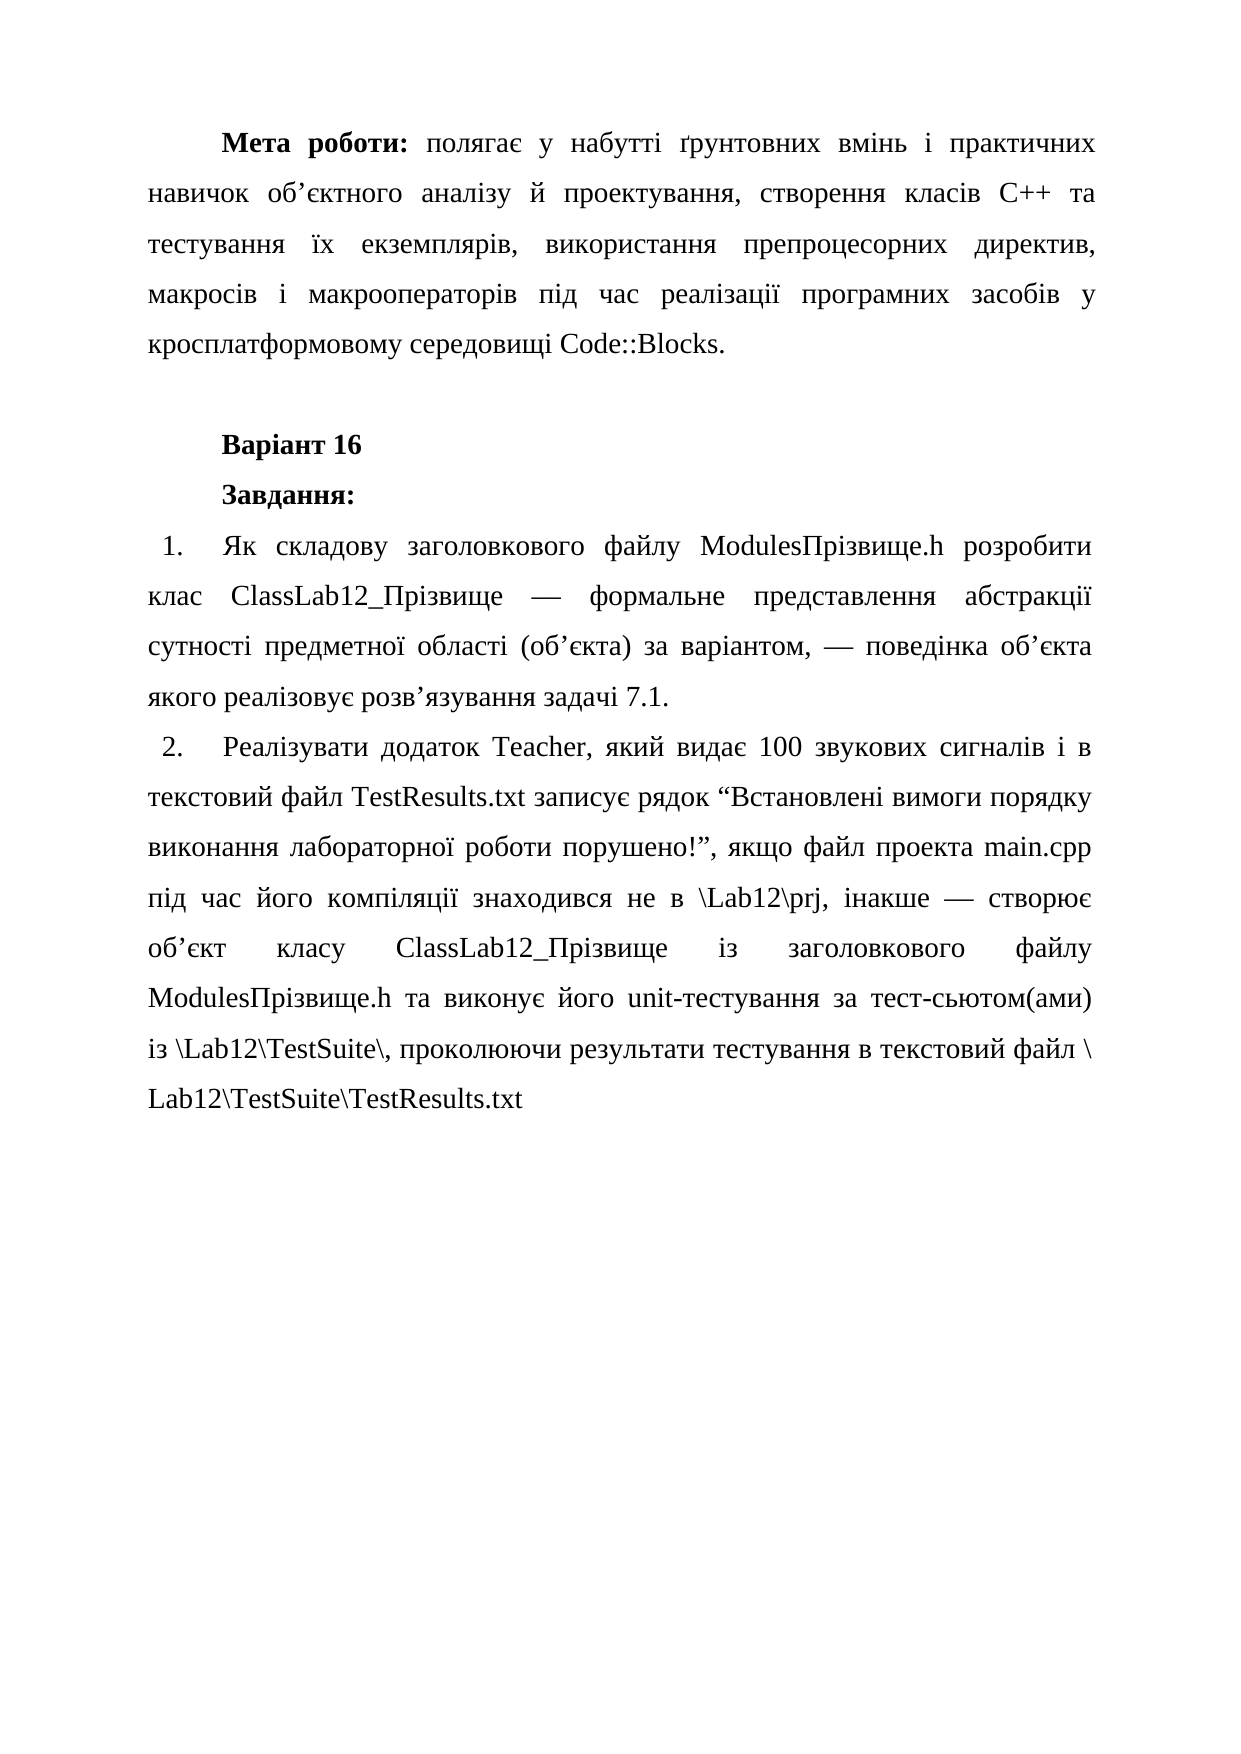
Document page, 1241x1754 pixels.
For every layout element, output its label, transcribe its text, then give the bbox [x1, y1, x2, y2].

subtitle Варіант 16 [148, 427, 1093, 461]
list Як складову заголовкового файлу ModulesПрізвище.h розробити клас ClassLab12_Прізвище –– формальне представлення абстракції сутності предметної області (об’єкта) за варіантом, ― поведінка об’єкта якого реалізовує розв’язування задачі 7.1. [148, 528, 1093, 712]
list Реалізувати додаток Teacher, який видає 100 звукових сигналів і в текстовий файл TestResults.txt записує рядок “Встановлені вимоги порядку виконання лабораторної роботи порушено!”, якщо файл проекта main.срр під час його компіляції знаходився не в \Lab12\prj, інакше –– створює об’єкт класу ClassLab12_Прізвище із заголовкового файлу ModulesПрізвище.h та виконує його unit-тестування за тест-сьютом(ами) із \Lab12\TestSuite\, проколюючи результати тестування в текстовий файл \Lab12\TestSuite\TestResults.txt [148, 729, 1093, 1115]
text Мета роботи: полягає у набутті ґрунтовних вмінь і практичних навичок об’єктного аналізу й проектування, створення класів С++ та тестування їх екземплярів, використання препроцесорних директив, макросів і макрооператорів під час реалізації програмних засобів у кросплатформовому середовищі Code::Blocks. [148, 125, 1097, 360]
text Завдання: [148, 477, 1097, 511]
